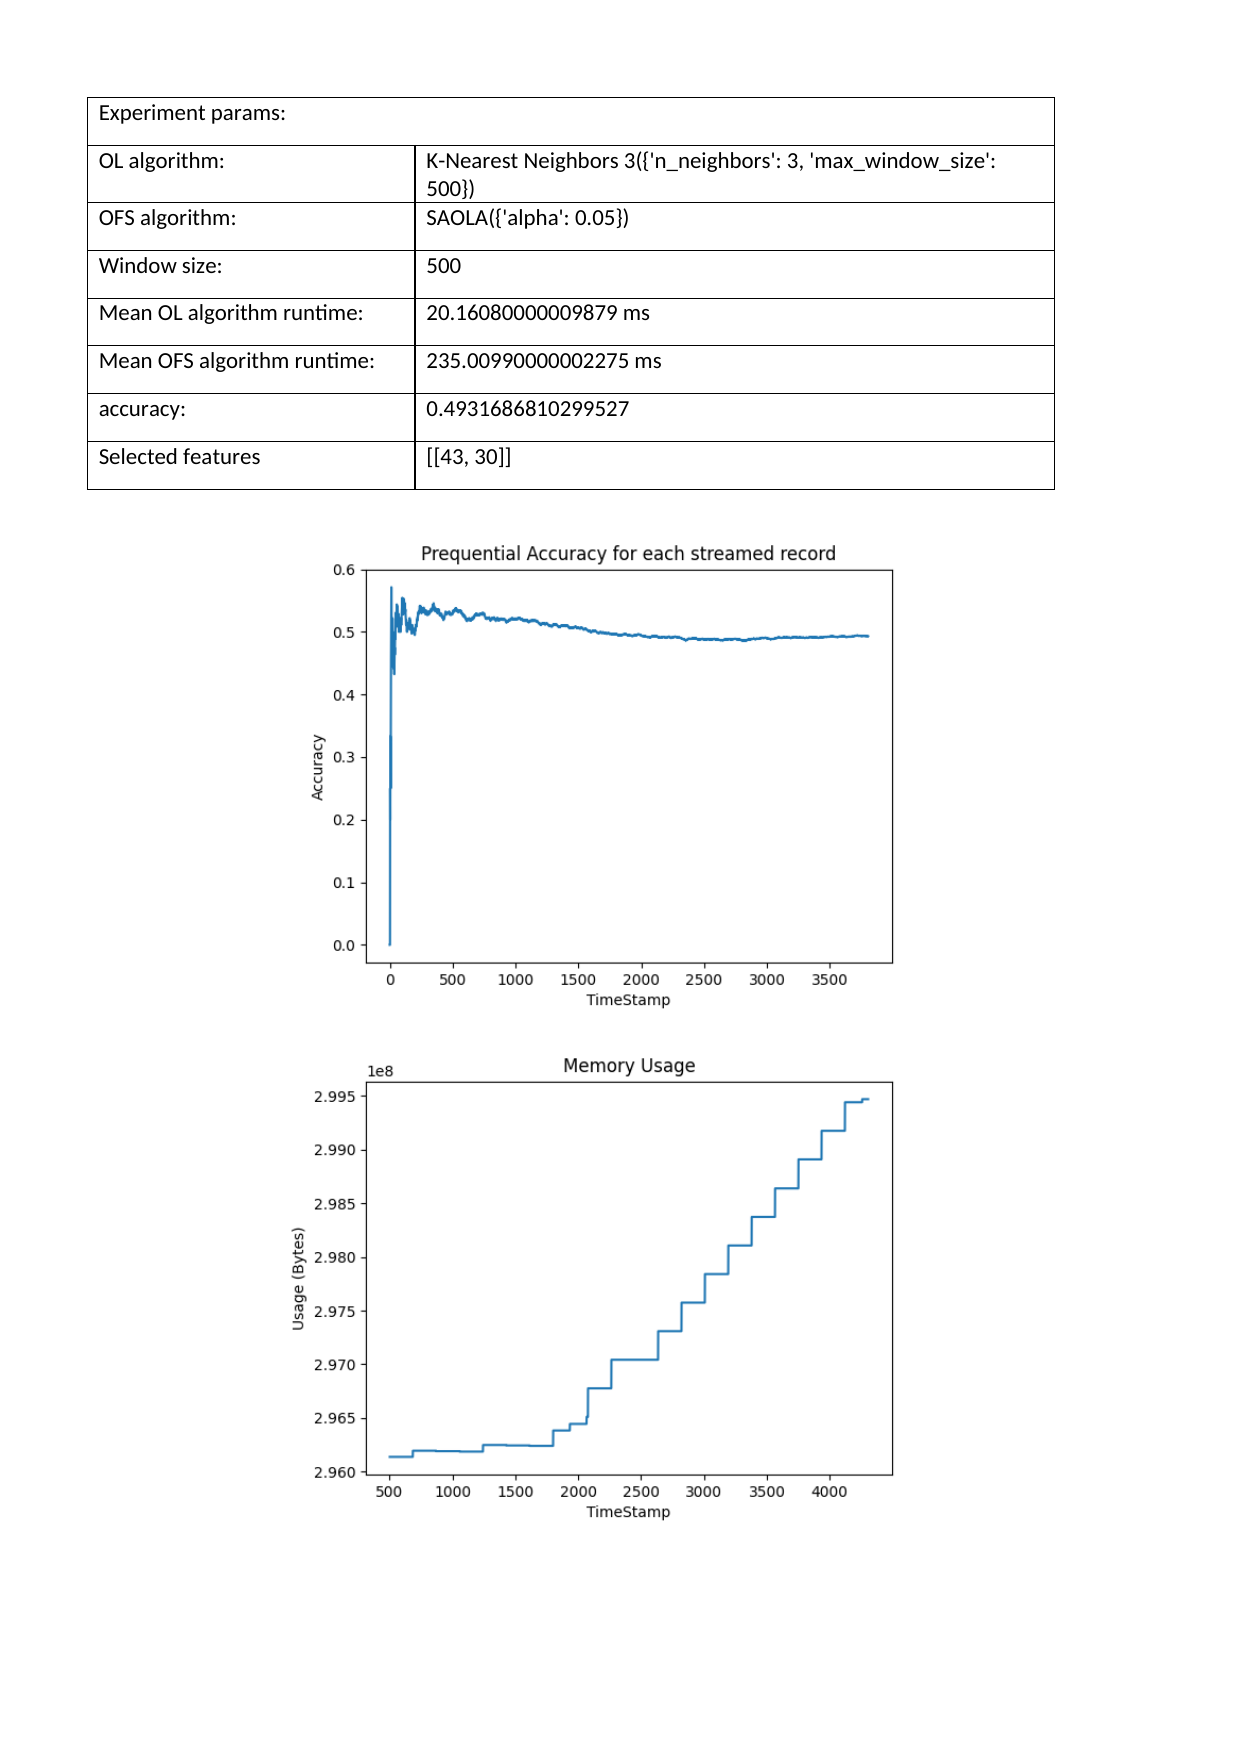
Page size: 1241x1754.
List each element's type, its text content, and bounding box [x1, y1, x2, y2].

table_cell 0.4931686810299527 [416, 394, 1054, 441]
table_cell K-Nearest Neighbors 3({'n_neighbors': 3, 'max_window_size': 500}) [416, 146, 1054, 202]
table_cell Selected features [88, 442, 414, 489]
picture [281, 508, 960, 1019]
table_cell OL algorithm: [88, 146, 414, 202]
table_cell OFS algorithm: [88, 203, 414, 250]
table_cell Mean OL algorithm runtime: [88, 299, 414, 345]
table_cell 500 [416, 251, 1054, 297]
table_cell SAOLA({'alpha': 0.05}) [416, 203, 1054, 250]
table_cell Window size: [88, 251, 414, 297]
table_cell Mean OFS algorithm runtime: [88, 346, 414, 393]
table_cell 235.00990000002275 ms [416, 346, 1054, 393]
table_header Experiment params: [88, 98, 1054, 145]
table_cell accuracy: [88, 394, 414, 441]
picture [281, 1020, 960, 1531]
table_cell [[43, 30]] [416, 442, 1054, 489]
table_cell 20.16080000009879 ms [416, 299, 1054, 345]
